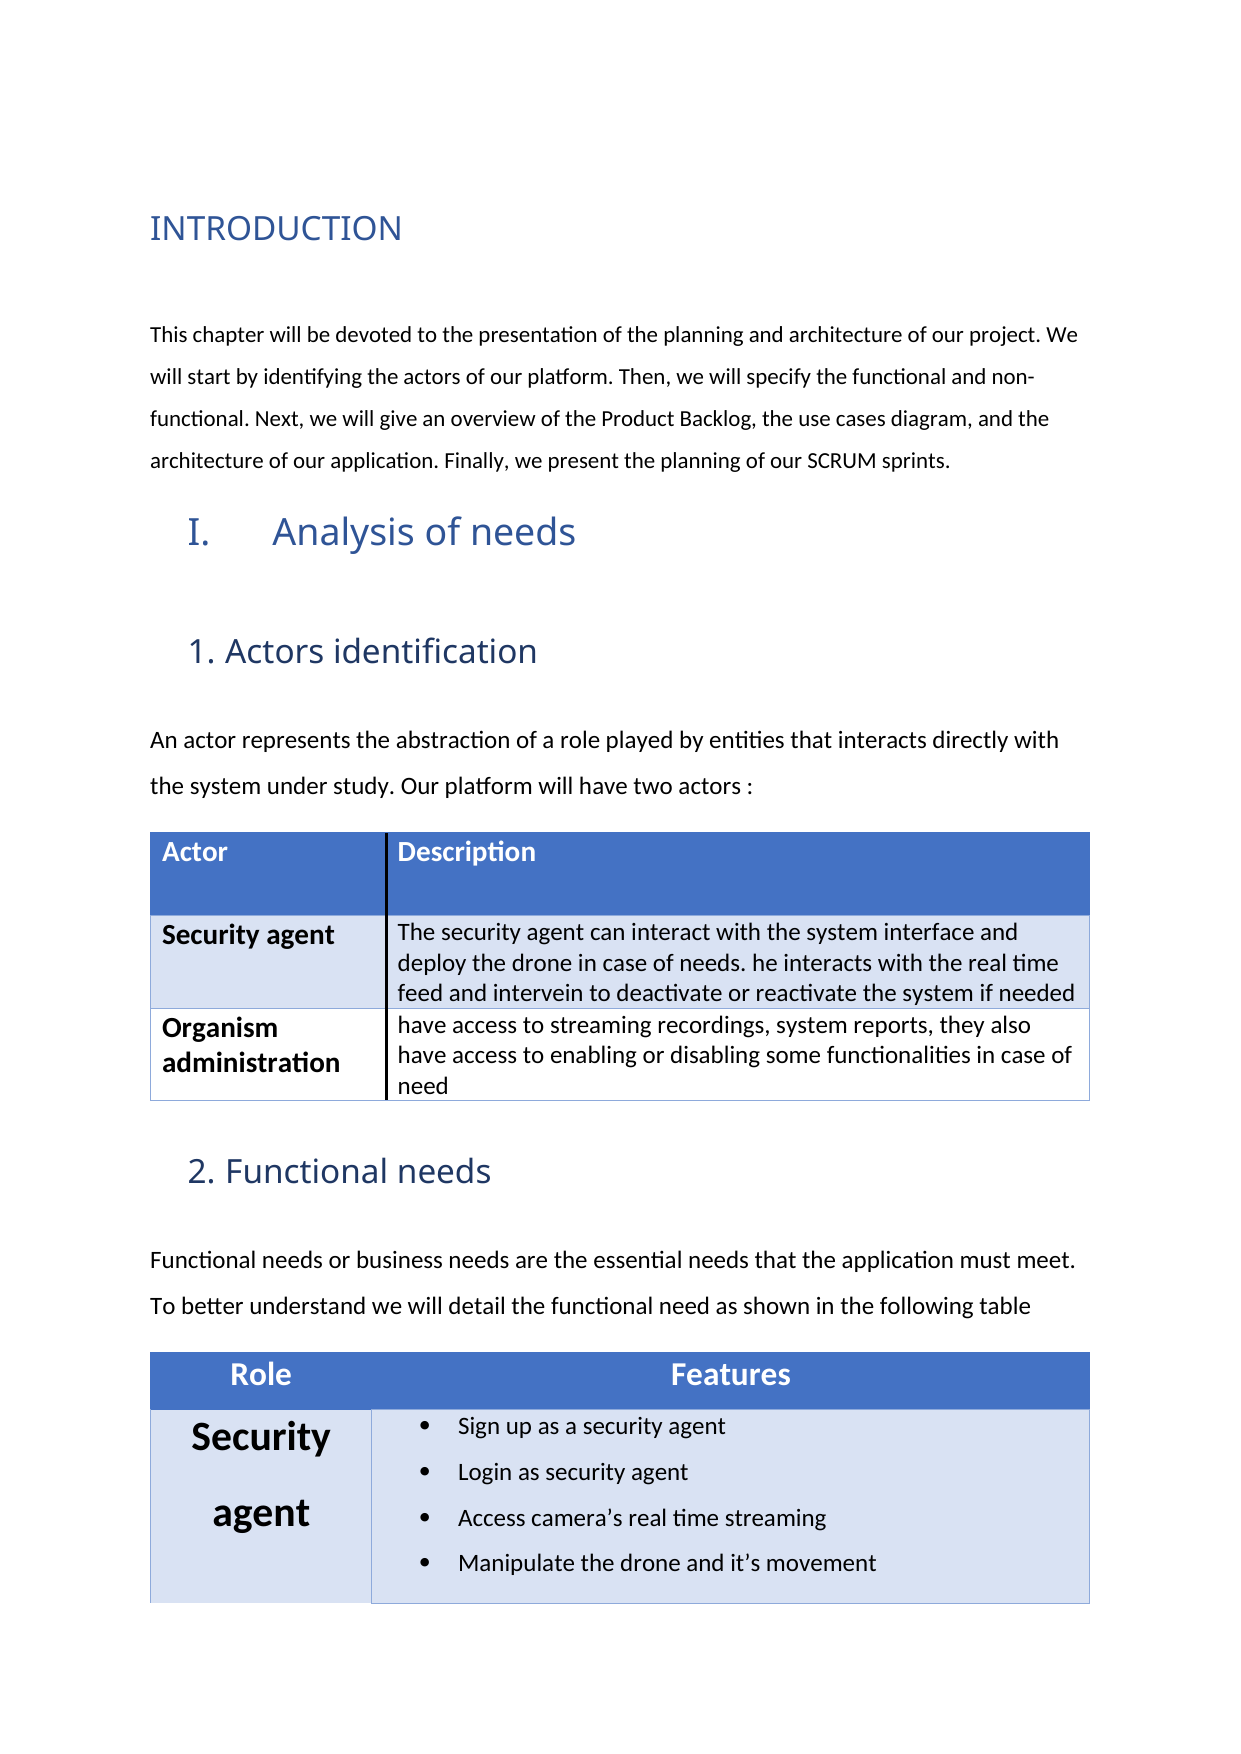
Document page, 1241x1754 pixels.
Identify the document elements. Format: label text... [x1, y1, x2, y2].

table_cell Security agent [151, 1410, 371, 1603]
table_header Features [372, 1353, 1089, 1409]
text Functional needs or business needs are the essential needs that the application must meet. To better understand we will detail the functional need as shown in the following table [150, 1244, 1090, 1320]
subtitle INTRODUCTION [150, 205, 1090, 251]
table_header Actor [151, 833, 385, 915]
subtitle Functional needs [187, 1148, 1090, 1194]
table_header Description [388, 833, 1089, 915]
table_cell Security agent [151, 916, 385, 1008]
subtitle Analysis of needs [187, 505, 1090, 556]
table_cell The security agent can interact with the system interface and deploy the drone in case of needs. he interacts with the real time feed and intervein to deactivate or reactivate the system if needed [388, 916, 1089, 1008]
table_header Role [151, 1353, 371, 1409]
subtitle Actors identification [187, 628, 1090, 674]
text An actor represents the abstraction of a role played by entities that interacts directly with the system under study. Our platform will have two actors : [150, 724, 1090, 800]
text This chapter will be devoted to the presentation of the planning and architecture of our project. We will start by identifying the actors of our platform. Then, we will specify the functional and non-functional. Next, we will give an overview of the Product Backlog, the use cases diagram, and the architecture of our application. Finally, we present the planning of our SCRUM sprints. [150, 320, 1090, 474]
table_cell Organism administration [151, 1009, 385, 1100]
table_cell have access to streaming recordings, system reports, they also have access to enabling or disabling some functionalities in case of need [388, 1009, 1089, 1100]
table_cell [372, 1410, 1089, 1603]
